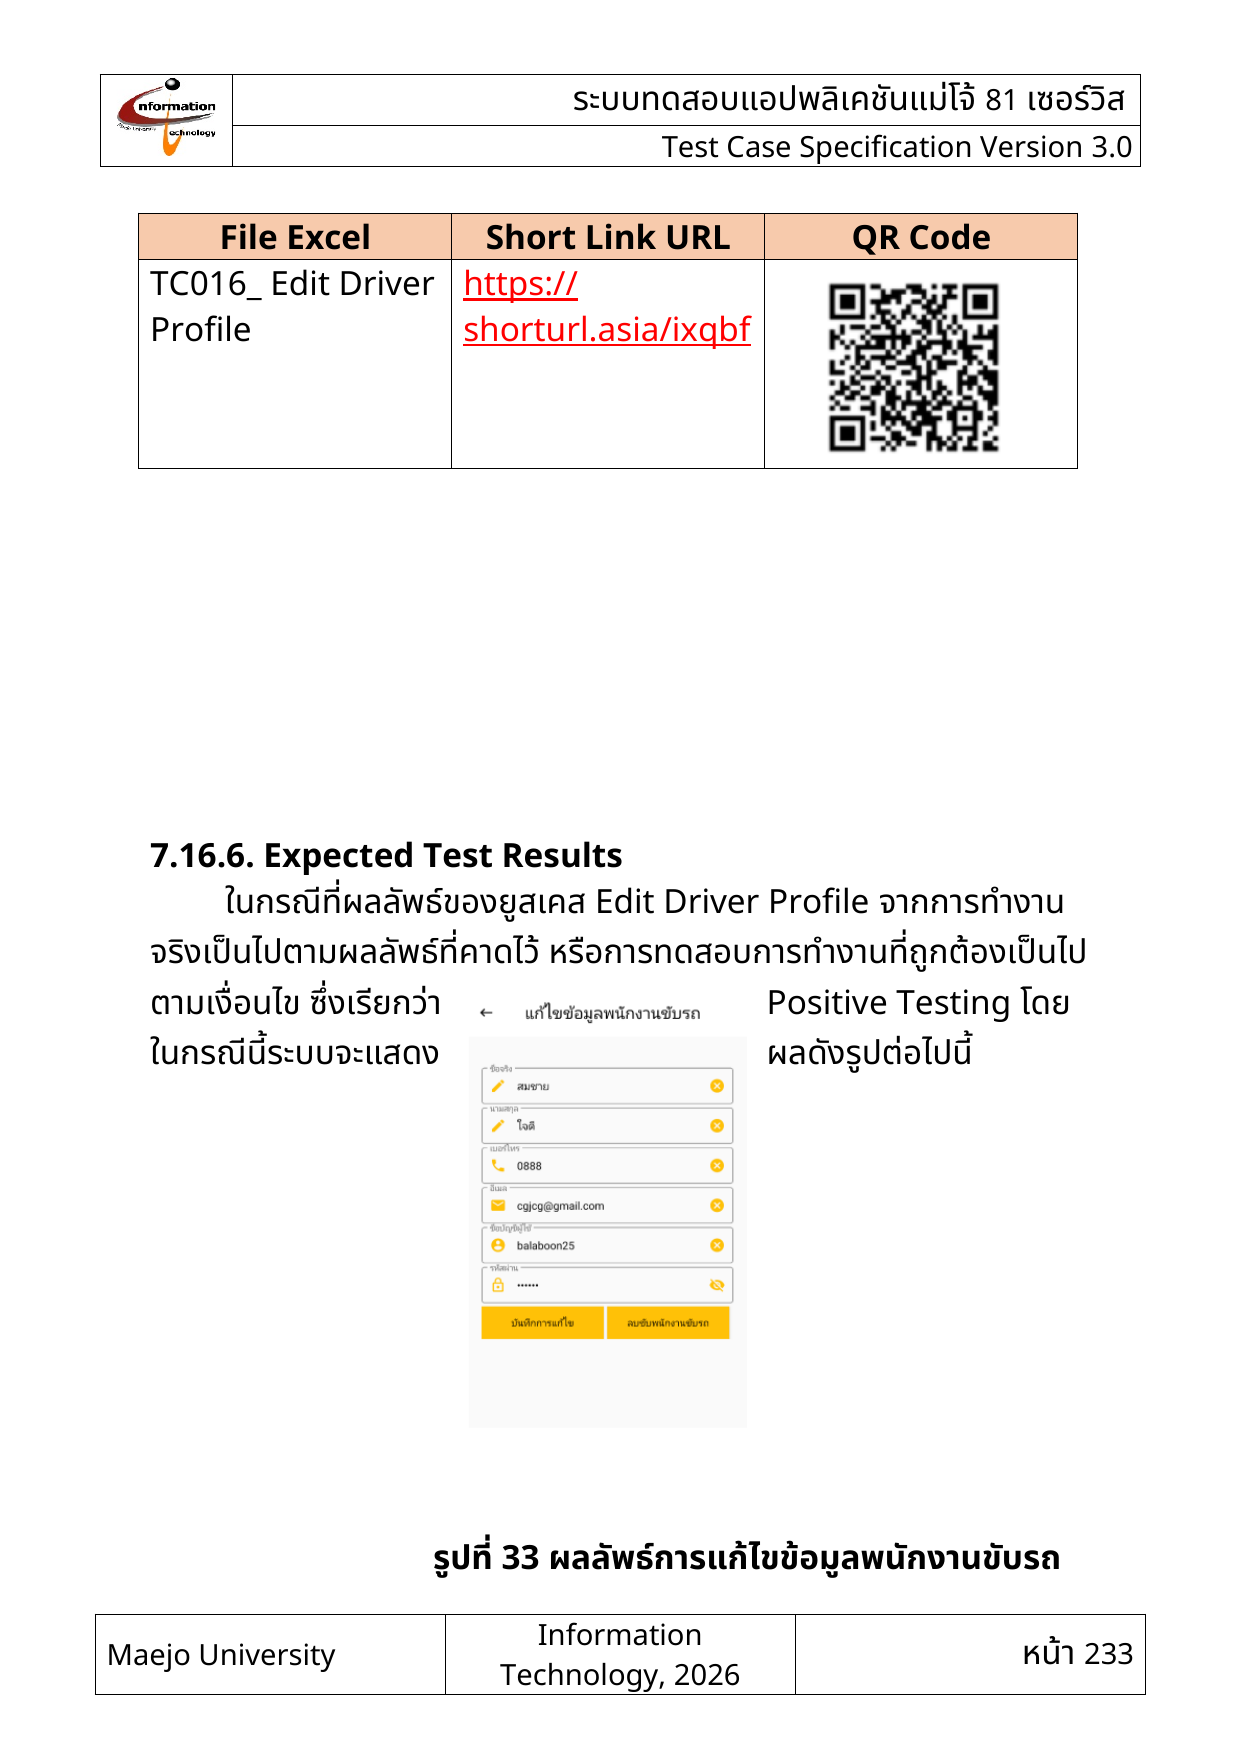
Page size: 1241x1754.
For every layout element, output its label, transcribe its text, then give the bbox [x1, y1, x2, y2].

picture [468, 995, 748, 1434]
picture [820, 262, 1013, 466]
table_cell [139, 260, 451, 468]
text ในกรณีที่ผลลัพธ์ของยูสเคส Edit Driver Profile จากการทำงานจริงเป็นไปตามผลลัพธ์ที่คาดไว้ หรือการทดสอบการทำงานที่ถูกต้องเป็นไปตามเงื่อนไข ซึ่งเรียกว่า Positive Testing โดยในกรณีนี้ระบบจะแสดงผลดังรูปต่อไปนี้ [150, 877, 1090, 1079]
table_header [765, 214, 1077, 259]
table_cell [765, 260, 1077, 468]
picture [116, 78, 216, 156]
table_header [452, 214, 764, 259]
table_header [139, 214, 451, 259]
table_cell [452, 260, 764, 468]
text 7.16.6. Expected Test Results [150, 832, 1090, 877]
text รูปที่ 33 ผลลัพธ์การแก้ไขข้อมูลพนักงานขับรถ [225, 1534, 1090, 1584]
